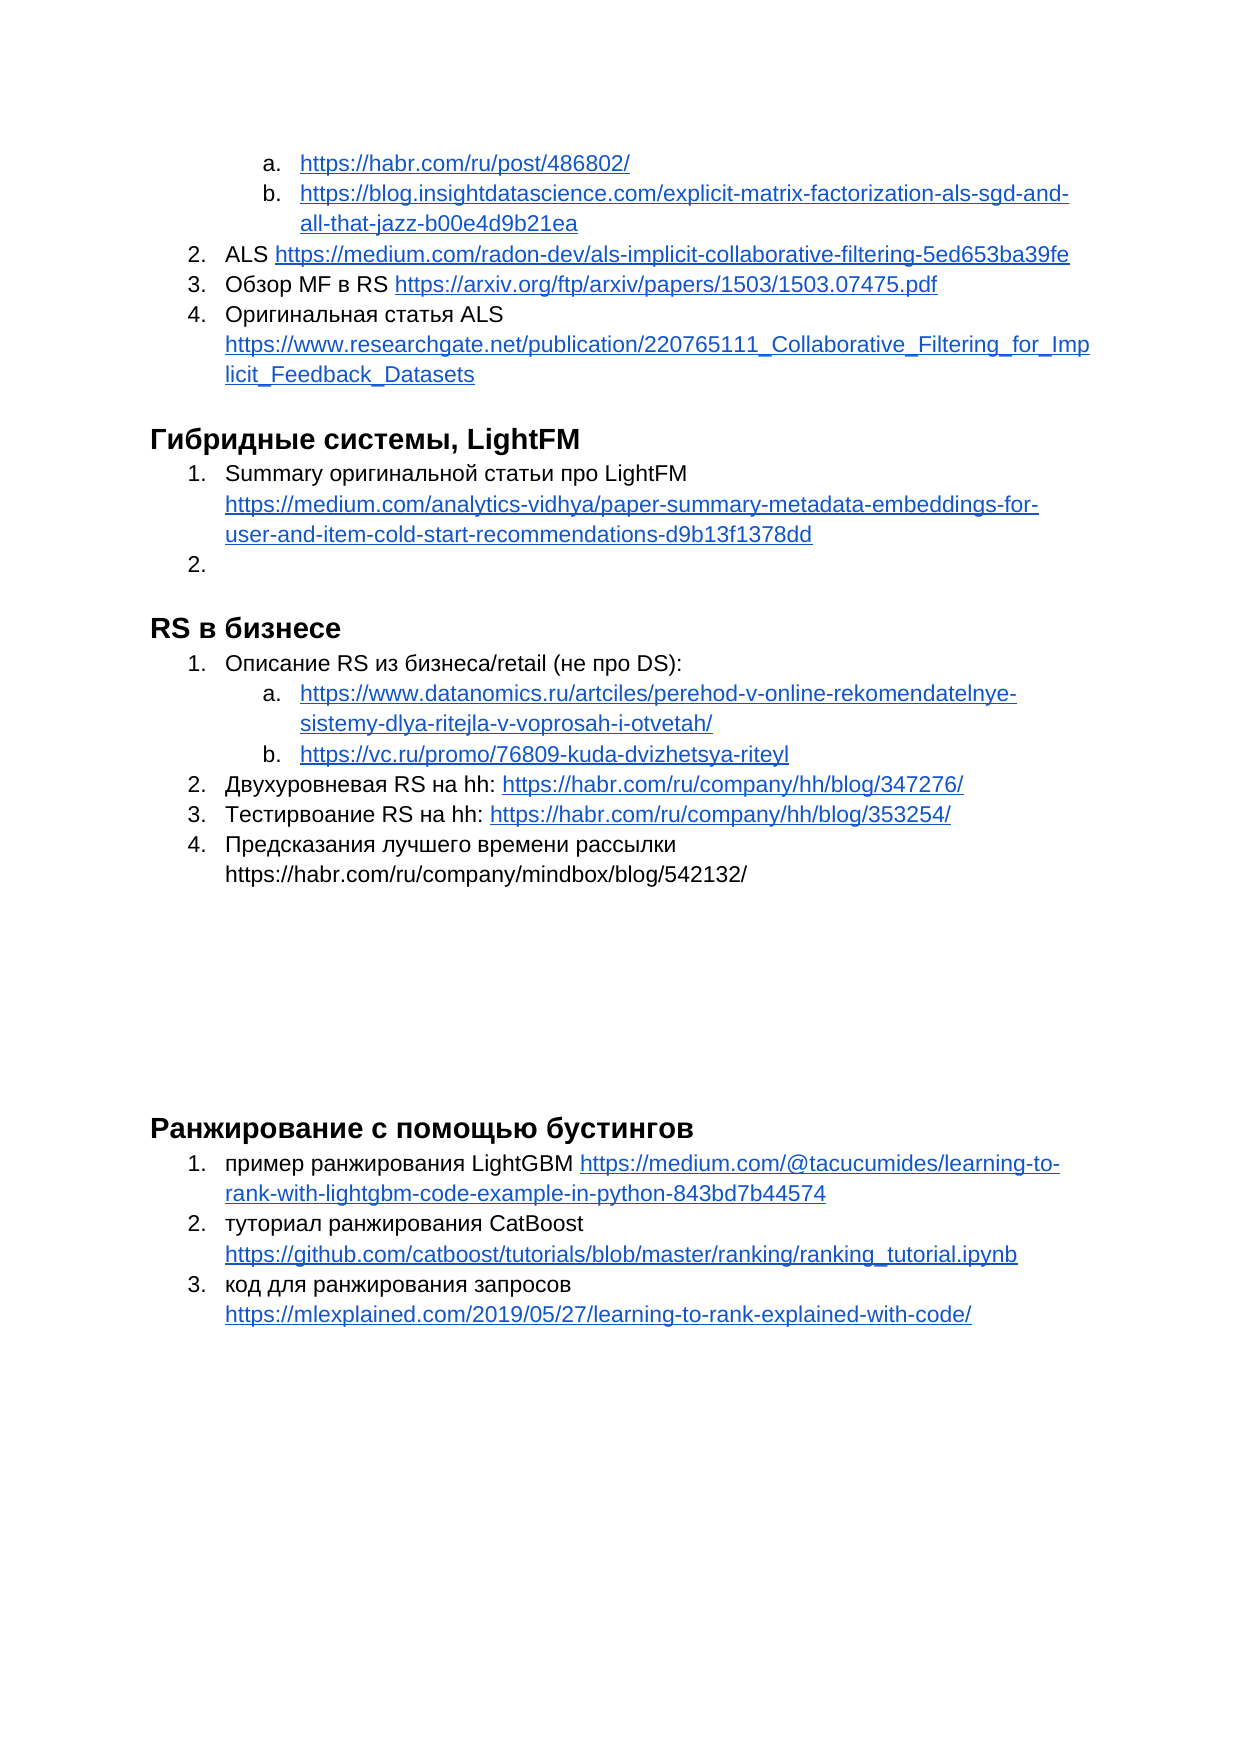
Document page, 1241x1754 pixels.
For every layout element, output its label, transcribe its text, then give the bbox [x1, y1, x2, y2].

list https://habr.com/ru/post/486802/ [262, 150, 1090, 176]
text Гибридные системы, LightFM [150, 422, 1090, 455]
list Оригинальная статья ALS https://www.researchgate.net/publication/220765111_Collaborative_Filtering_for_Implicit_Feedback_Datasets [187, 301, 1090, 388]
list пример ранжирования LightGBM https://medium.com/@tacucumides/learning-to-rank-with-lightgbm-code-example-in-python-843bd7b44574 [187, 1150, 1090, 1207]
list туториал ранжирования CatBoost https://github.com/catboost/tutorials/blob/master/ranking/ranking_tutorial.ipynb [187, 1210, 1090, 1267]
list ALS https://medium.com/radon-dev/als-implicit-collaborative-filtering-5ed653ba39fe [187, 241, 1090, 267]
list Описание RS из бизнеса/retail (не про DS): [187, 650, 1090, 676]
list https://blog.insightdatascience.com/explicit-matrix-factorization-als-sgd-and-all-that-jazz-b00e4d9b21ea [262, 180, 1090, 237]
list https://vc.ru/promo/76809-kuda-dvizhetsya-riteyl [262, 741, 1090, 767]
list Предсказания лучшего времени рассылки https://habr.com/ru/company/mindbox/blog/542132/ [187, 831, 1090, 888]
text Ранжирование с помощью бустингов [150, 1111, 1090, 1145]
list https://www.datanomics.ru/artciles/perehod-v-online-rekomendatelnye-sistemy-dlya-ritejla-v-voprosah-i-otvetah/ [262, 680, 1090, 737]
text https://mlexplained.com/2019/05/27/learning-to-rank-explained-with-code/ [225, 1301, 1090, 1327]
list код для ранжирования запросов [187, 1271, 1090, 1297]
list Двухуровневая RS на hh: https://habr.com/ru/company/hh/blog/347276/ [187, 771, 1090, 797]
list Тестирвоание RS на hh: https://habr.com/ru/company/hh/blog/353254/ [187, 801, 1090, 827]
list Summary оригинальной статьи про LightFM https://medium.com/analytics-vidhya/paper-summary-metadata-embeddings-for-user-and-item-cold-start-recommendations-d9b13f1378dd [187, 460, 1090, 547]
list Обзор MF в RS https://arxiv.org/ftp/arxiv/papers/1503/1503.07475.pdf [187, 271, 1090, 297]
text RS в бизнесе [150, 611, 1090, 645]
